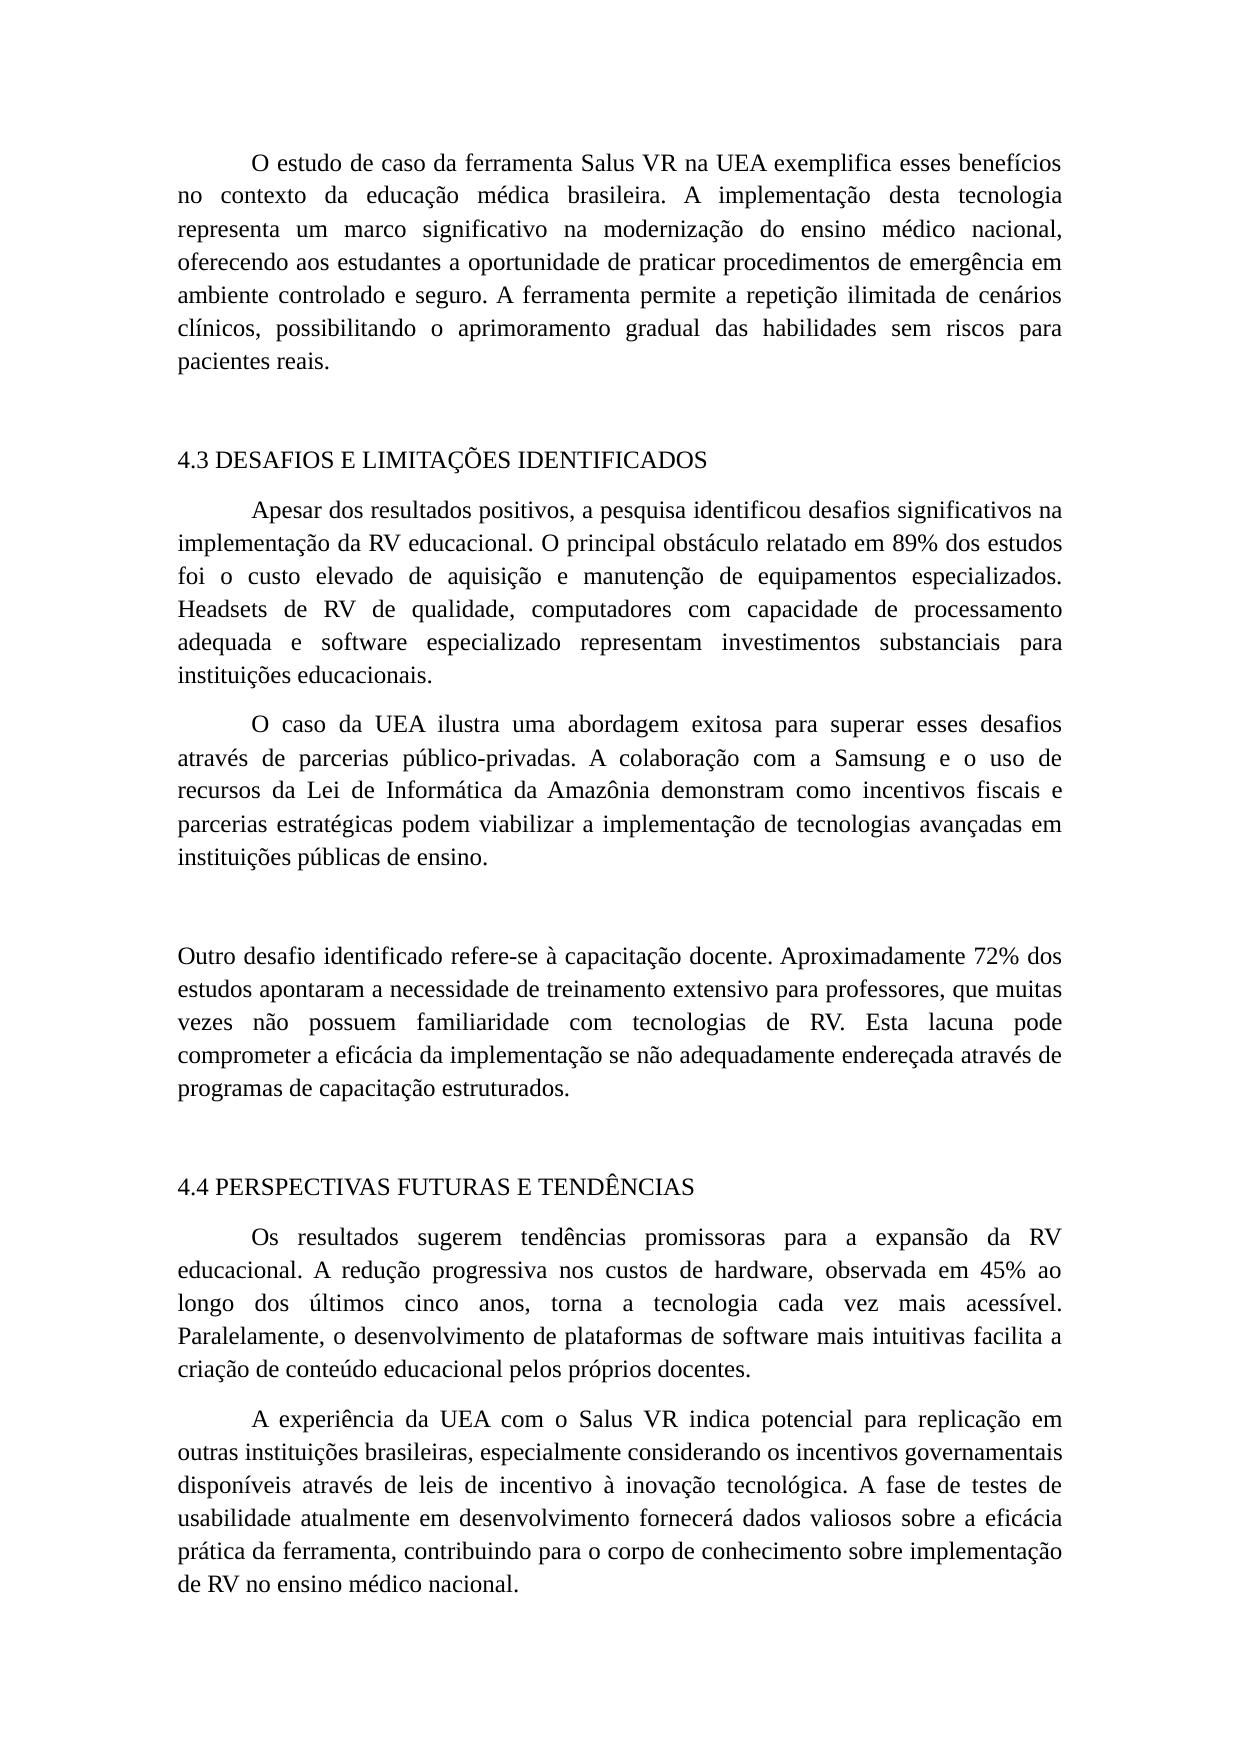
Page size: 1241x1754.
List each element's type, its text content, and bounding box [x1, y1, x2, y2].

text 4.3 DESAFIOS E LIMITAÇÕES IDENTIFICADOS [177, 445, 1063, 474]
text 4.4 PERSPECTIVAS FUTURAS E TENDÊNCIAS [177, 1172, 1063, 1201]
text A experiência da UEA com o Salus VR indica potencial para replicação em outras instituições brasileiras, especialmente considerando os incentivos governamentais disponíveis através de leis de incentivo à inovação tecnológica. A fase de testes de usabilidade atualmente em desenvolvimento fornecerá dados valiosos sobre a eficácia prática da ferramenta, contribuindo para o corpo de conhecimento sobre implementação de RV no ensino médico nacional. [177, 1404, 1063, 1598]
text Outro desafio identificado refere-se à capacitação docente. Aproximadamente 72% dos estudos apontaram a necessidade de treinamento extensivo para professores, que muitas vezes não possuem familiaridade com tecnologias de RV. Esta lacuna pode comprometer a eficácia da implementação se não adequadamente endereçada através de programas de capacitação estruturados. [177, 941, 1063, 1102]
text O estudo de caso da ferramenta Salus VR na UEA exemplifica esses benefícios no contexto da educação médica brasileira. A implementação desta tecnologia representa um marco significativo na modernização do ensino médico nacional, oferecendo aos estudantes a oportunidade de praticar procedimentos de emergência em ambiente controlado e seguro. A ferramenta permite a repetição ilimitada de cenários clínicos, possibilitando o aprimoramento gradual das habilidades sem riscos para pacientes reais. [177, 148, 1063, 374]
text Apesar dos resultados positivos, a pesquisa identificou desafios significativos na implementação da RV educacional. O principal obstáculo relatado em 89% dos estudos foi o custo elevado de aquisição e manutenção de equipamentos especializados. Headsets de RV de qualidade, computadores com capacidade de processamento adequada e software especializado representam investimentos substanciais para instituições educacionais. [177, 495, 1063, 689]
text Os resultados sugerem tendências promissoras para a expansão da RV educacional. A redução progressiva nos custos de hardware, observada em 45% ao longo dos últimos cinco anos, torna a tecnologia cada vez mais acessível. Paralelamente, o desenvolvimento de plataformas de software mais intuitivas facilita a criação de conteúdo educacional pelos próprios docentes. [177, 1222, 1063, 1383]
text O caso da UEA ilustra uma abordagem exitosa para superar esses desafios através de parcerias público-privadas. A colaboração com a Samsung e o uso de recursos da Lei de Informática da Amazônia demonstram como incentivos fiscais e parcerias estratégicas podem viabilizar a implementação de tecnologias avançadas em instituições públicas de ensino. [177, 709, 1063, 870]
